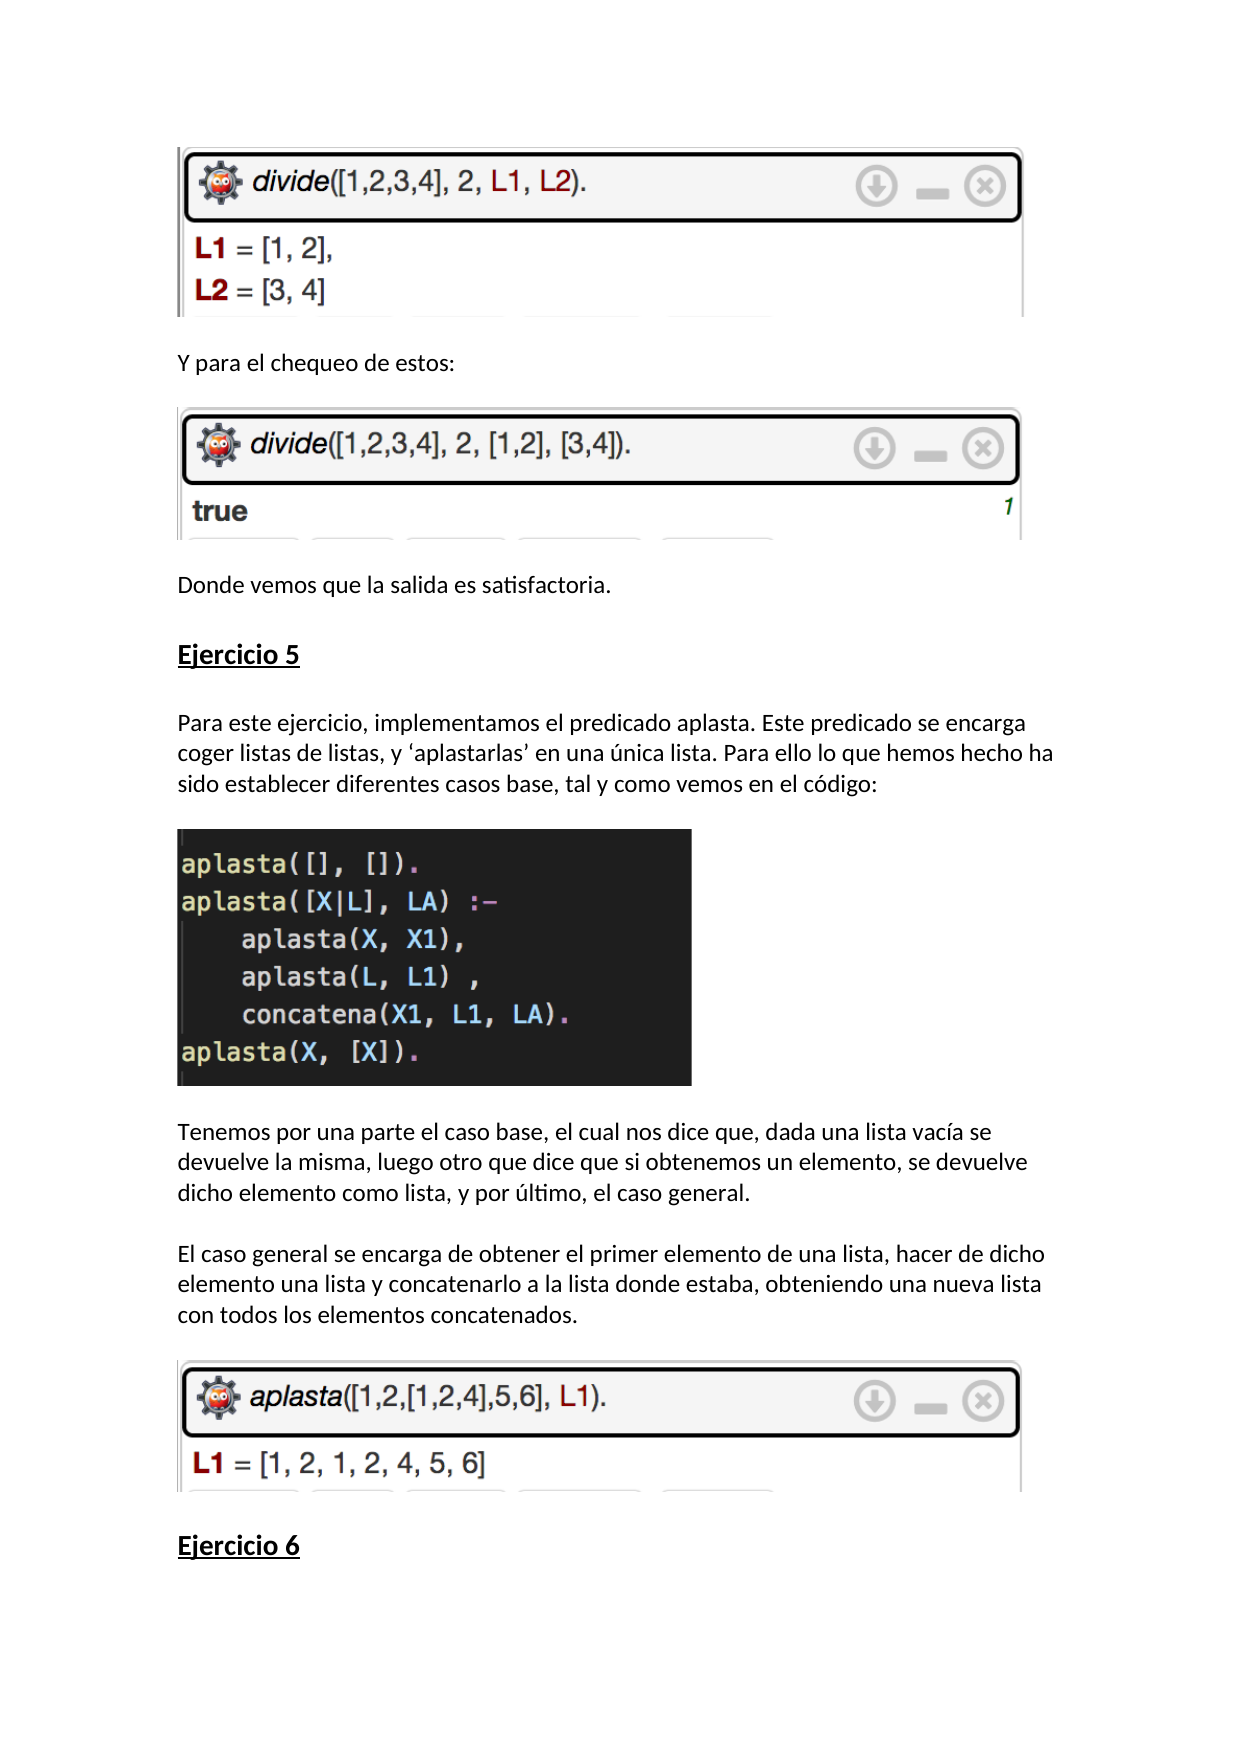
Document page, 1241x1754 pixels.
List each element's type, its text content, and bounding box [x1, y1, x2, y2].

picture [177, 829, 692, 1086]
picture [177, 147, 1030, 317]
text Tenemos por una parte el caso base, el cual nos dice que, dada una lista vacía se devuelve la misma, luego otro que dice que si obtenemos un elemento, se devuelve dicho elemento como lista, y por último, el caso general. [177, 1116, 1063, 1207]
picture [177, 407, 1028, 540]
text Ejercicio 6 [177, 1527, 1063, 1563]
text Para este ejercicio, implementamos el predicado aplasta. Este predicado se encarga coger listas de listas, y ‘aplastarlas’ en una única lista. Para ello lo que hemos hecho ha sido establecer diferentes casos base, tal y como vemos en el código: [177, 707, 1063, 799]
picture [177, 1360, 1023, 1492]
text Y para el chequeo de estos: [177, 347, 1063, 377]
text El caso general se encarga de obtener el primer elemento de una lista, hacer de dicho elemento una lista y concatenarlo a la lista donde estaba, obteniendo una nueva lista con todos los elementos concatenados. [177, 1238, 1063, 1329]
text Ejercicio 5 [177, 636, 1063, 671]
text Donde vemos que la salida es satisfactoria. [177, 570, 1063, 600]
